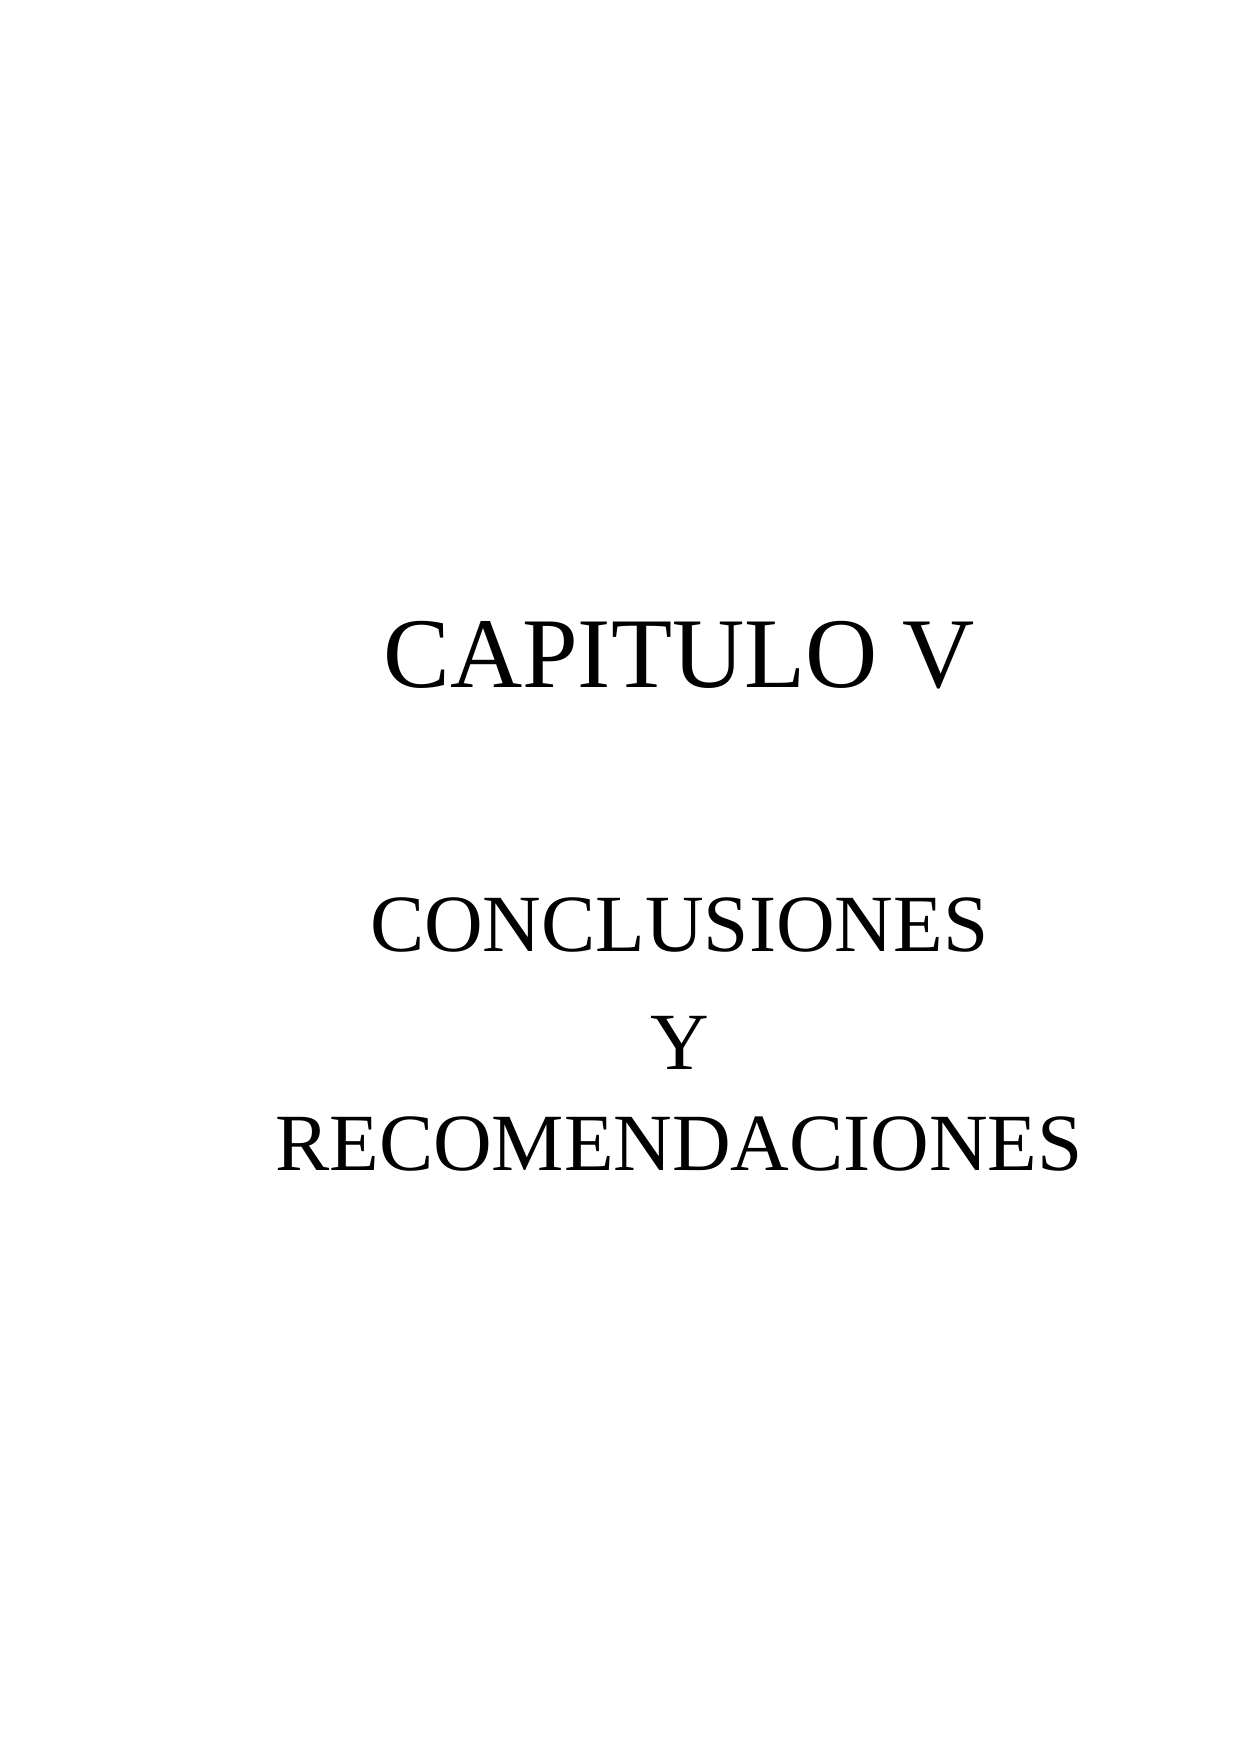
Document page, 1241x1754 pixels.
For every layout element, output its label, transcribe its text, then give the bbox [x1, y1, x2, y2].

text CONCLUSIONES [266, 876, 1092, 969]
text Y RECOMENDACIONES [266, 993, 1092, 1188]
text CAPITULO V [266, 594, 1092, 709]
